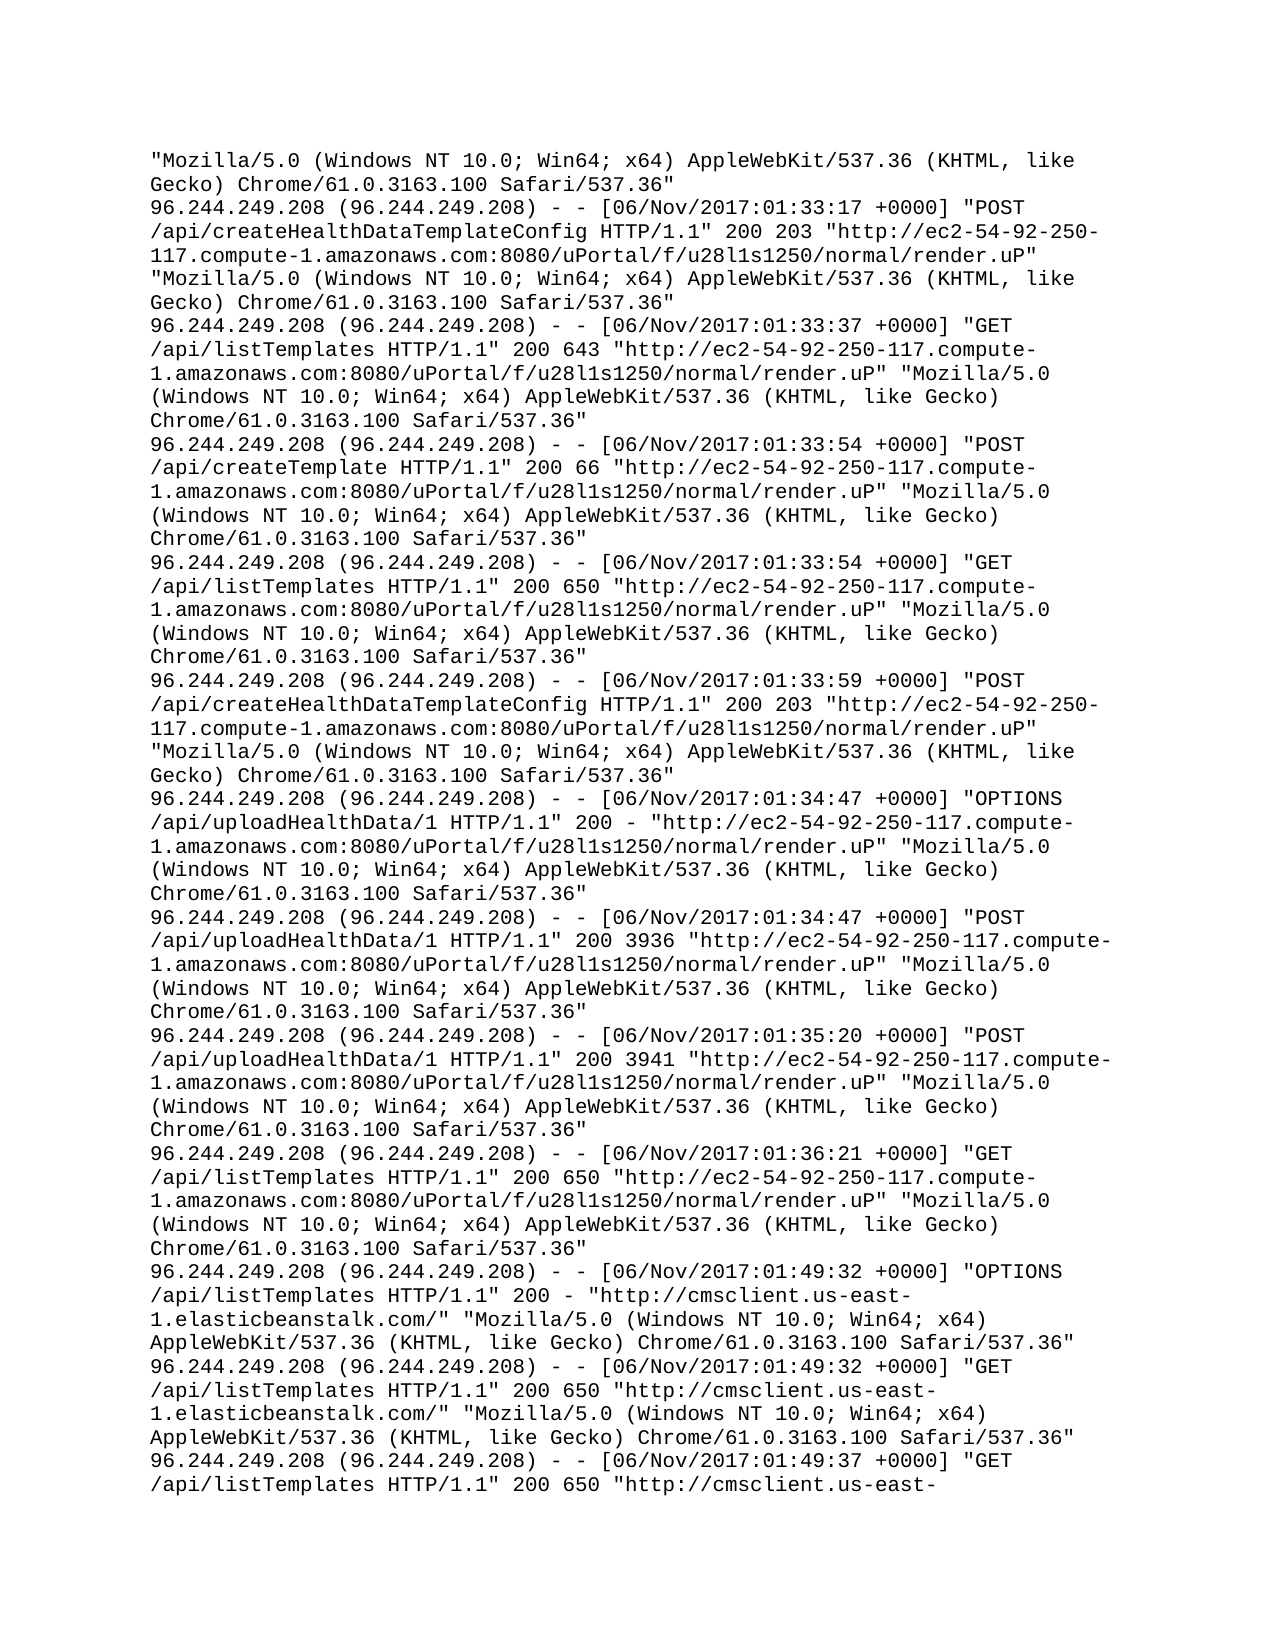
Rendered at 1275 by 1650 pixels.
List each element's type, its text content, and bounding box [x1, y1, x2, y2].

text 96.244.249.208 (96.244.249.208) - - [06/Nov/2017:01:49:32 +0000] "GET /api/listTemplates HTTP/1.1" 200 650 "http://cmsclient.us-east-1.elasticbeanstalk.com/" "Mozilla/5.0 (Windows NT 10.0; Win64; x64) AppleWebKit/537.36 (KHTML, like Gecko) Chrome/61.0.3163.100 Safari/537.36" [150, 1356, 1125, 1451]
text 96.244.249.208 (96.244.249.208) - - [06/Nov/2017:01:33:54 +0000] "GET /api/listTemplates HTTP/1.1" 200 650 "http://ec2-54-92-250-117.compute-1.amazonaws.com:8080/uPortal/f/u28l1s1250/normal/render.uP" "Mozilla/5.0 (Windows NT 10.0; Win64; x64) AppleWebKit/537.36 (KHTML, like Gecko) Chrome/61.0.3163.100 Safari/537.36" [150, 552, 1125, 670]
text 96.244.249.208 (96.244.249.208) - - [06/Nov/2017:01:34:47 +0000] "OPTIONS /api/uploadHealthData/1 HTTP/1.1" 200 - "http://ec2-54-92-250-117.compute-1.amazonaws.com:8080/uPortal/f/u28l1s1250/normal/render.uP" "Mozilla/5.0 (Windows NT 10.0; Win64; x64) AppleWebKit/537.36 (KHTML, like Gecko) Chrome/61.0.3163.100 Safari/537.36" [150, 788, 1125, 907]
text 96.244.249.208 (96.244.249.208) - - [06/Nov/2017:01:35:20 +0000] "POST /api/uploadHealthData/1 HTTP/1.1" 200 3941 "http://ec2-54-92-250-117.compute-1.amazonaws.com:8080/uPortal/f/u28l1s1250/normal/render.uP" "Mozilla/5.0 (Windows NT 10.0; Win64; x64) AppleWebKit/537.36 (KHTML, like Gecko) Chrome/61.0.3163.100 Safari/537.36" [150, 1025, 1125, 1143]
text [150, 1451, 1125, 1498]
text 96.244.249.208 (96.244.249.208) - - [06/Nov/2017:01:33:54 +0000] "POST /api/createTemplate HTTP/1.1" 200 66 "http://ec2-54-92-250-117.compute-1.amazonaws.com:8080/uPortal/f/u28l1s1250/normal/render.uP" "Mozilla/5.0 (Windows NT 10.0; Win64; x64) AppleWebKit/537.36 (KHTML, like Gecko) Chrome/61.0.3163.100 Safari/537.36" [150, 434, 1125, 552]
text 96.244.249.208 (96.244.249.208) - - [06/Nov/2017:01:49:32 +0000] "OPTIONS /api/listTemplates HTTP/1.1" 200 - "http://cmsclient.us-east-1.elasticbeanstalk.com/" "Mozilla/5.0 (Windows NT 10.0; Win64; x64) AppleWebKit/537.36 (KHTML, like Gecko) Chrome/61.0.3163.100 Safari/537.36" [150, 1261, 1125, 1356]
text 96.244.249.208 (96.244.249.208) - - [06/Nov/2017:01:33:17 +0000] "POST /api/createHealthDataTemplateConfig HTTP/1.1" 200 203 "http://ec2-54-92-250-117.compute-1.amazonaws.com:8080/uPortal/f/u28l1s1250/normal/render.uP" "Mozilla/5.0 (Windows NT 10.0; Win64; x64) AppleWebKit/537.36 (KHTML, like Gecko) Chrome/61.0.3163.100 Safari/537.36" [150, 197, 1125, 316]
text 96.244.249.208 (96.244.249.208) - - [06/Nov/2017:01:36:21 +0000] "GET /api/listTemplates HTTP/1.1" 200 650 "http://ec2-54-92-250-117.compute-1.amazonaws.com:8080/uPortal/f/u28l1s1250/normal/render.uP" "Mozilla/5.0 (Windows NT 10.0; Win64; x64) AppleWebKit/537.36 (KHTML, like Gecko) Chrome/61.0.3163.100 Safari/537.36" [150, 1143, 1125, 1261]
text 96.244.249.208 (96.244.249.208) - - [06/Nov/2017:01:33:37 +0000] "GET /api/listTemplates HTTP/1.1" 200 643 "http://ec2-54-92-250-117.compute-1.amazonaws.com:8080/uPortal/f/u28l1s1250/normal/render.uP" "Mozilla/5.0 (Windows NT 10.0; Win64; x64) AppleWebKit/537.36 (KHTML, like Gecko) Chrome/61.0.3163.100 Safari/537.36" [150, 316, 1125, 434]
text 96.244.249.208 (96.244.249.208) - - [06/Nov/2017:01:33:59 +0000] "POST /api/createHealthDataTemplateConfig HTTP/1.1" 200 203 "http://ec2-54-92-250-117.compute-1.amazonaws.com:8080/uPortal/f/u28l1s1250/normal/render.uP" "Mozilla/5.0 (Windows NT 10.0; Win64; x64) AppleWebKit/537.36 (KHTML, like Gecko) Chrome/61.0.3163.100 Safari/537.36" [150, 670, 1125, 788]
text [150, 150, 1125, 197]
text 96.244.249.208 (96.244.249.208) - - [06/Nov/2017:01:34:47 +0000] "POST /api/uploadHealthData/1 HTTP/1.1" 200 3936 "http://ec2-54-92-250-117.compute-1.amazonaws.com:8080/uPortal/f/u28l1s1250/normal/render.uP" "Mozilla/5.0 (Windows NT 10.0; Win64; x64) AppleWebKit/537.36 (KHTML, like Gecko) Chrome/61.0.3163.100 Safari/537.36" [150, 907, 1125, 1025]
